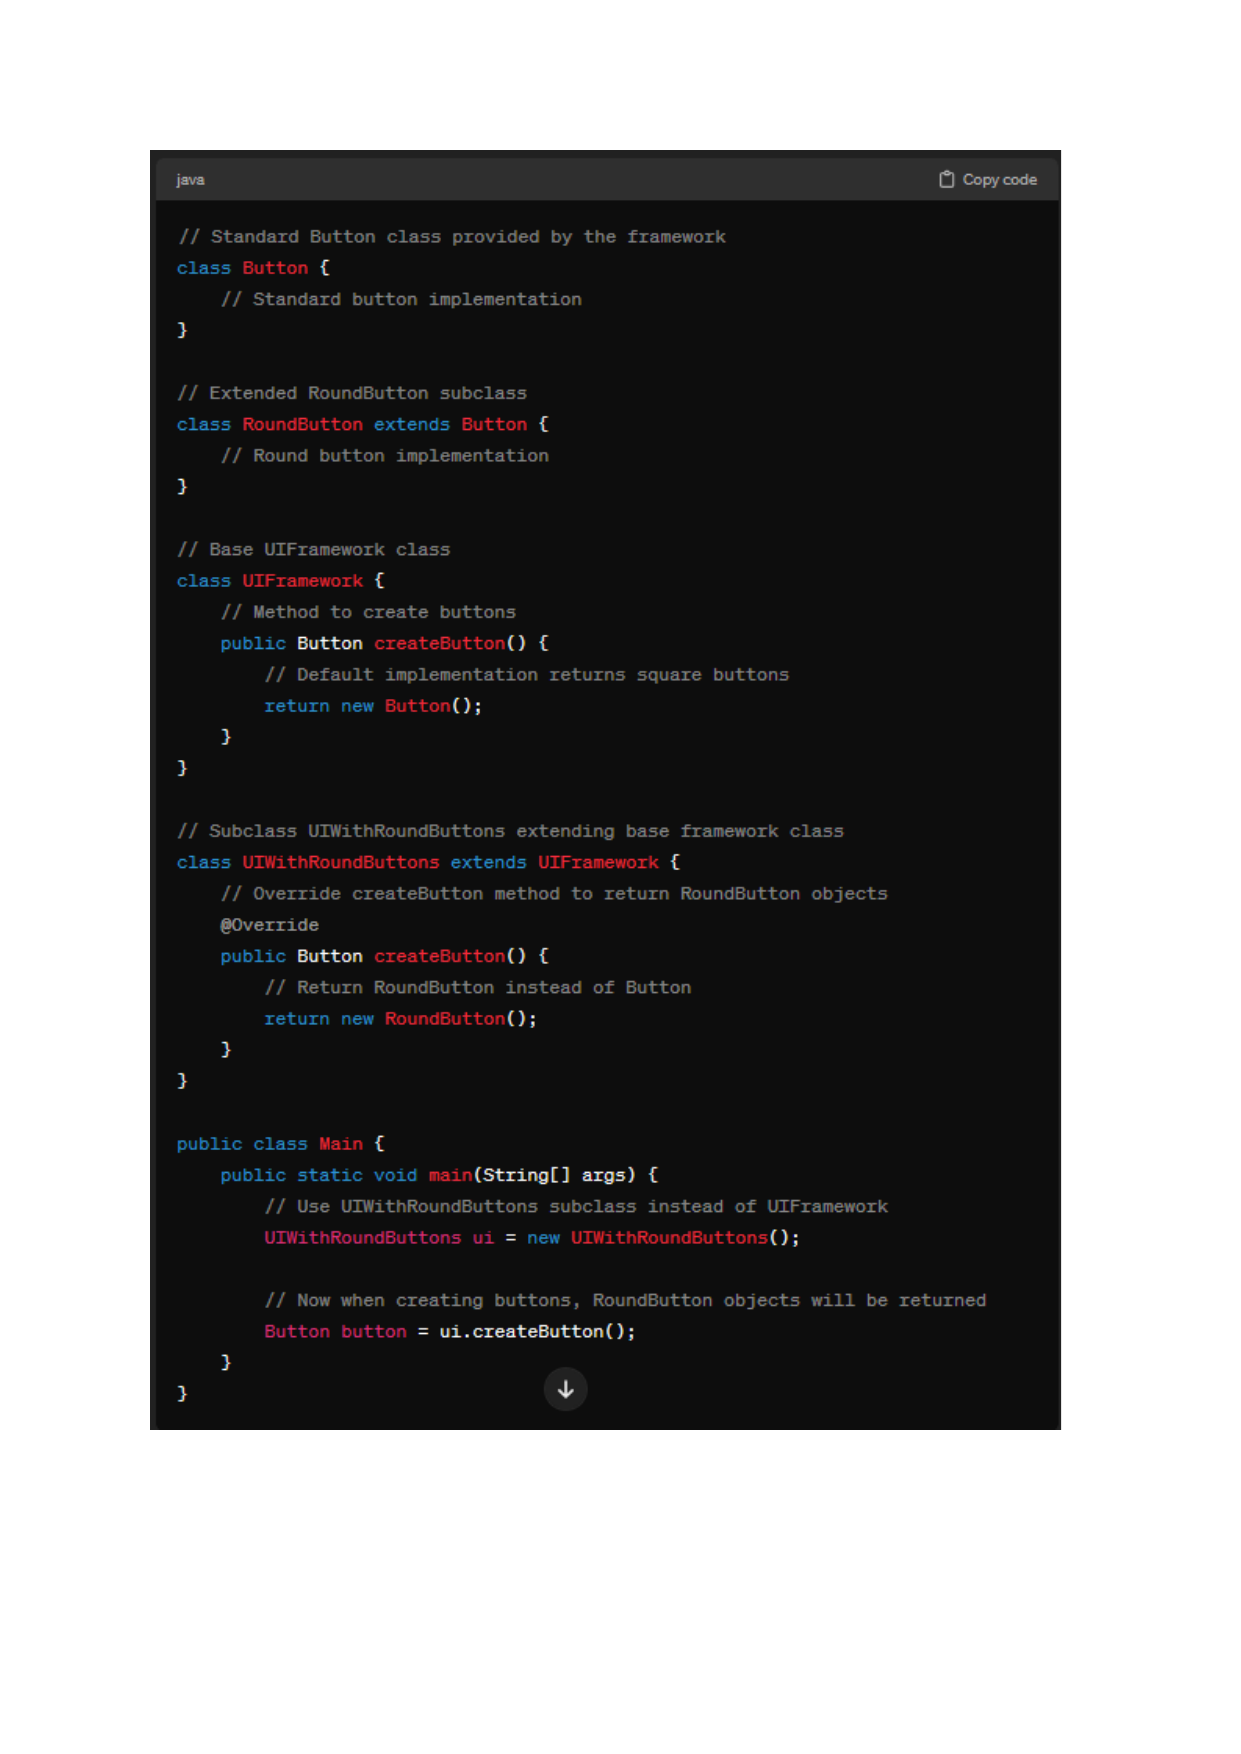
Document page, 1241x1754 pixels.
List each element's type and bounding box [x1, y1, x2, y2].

picture [150, 150, 1062, 1430]
